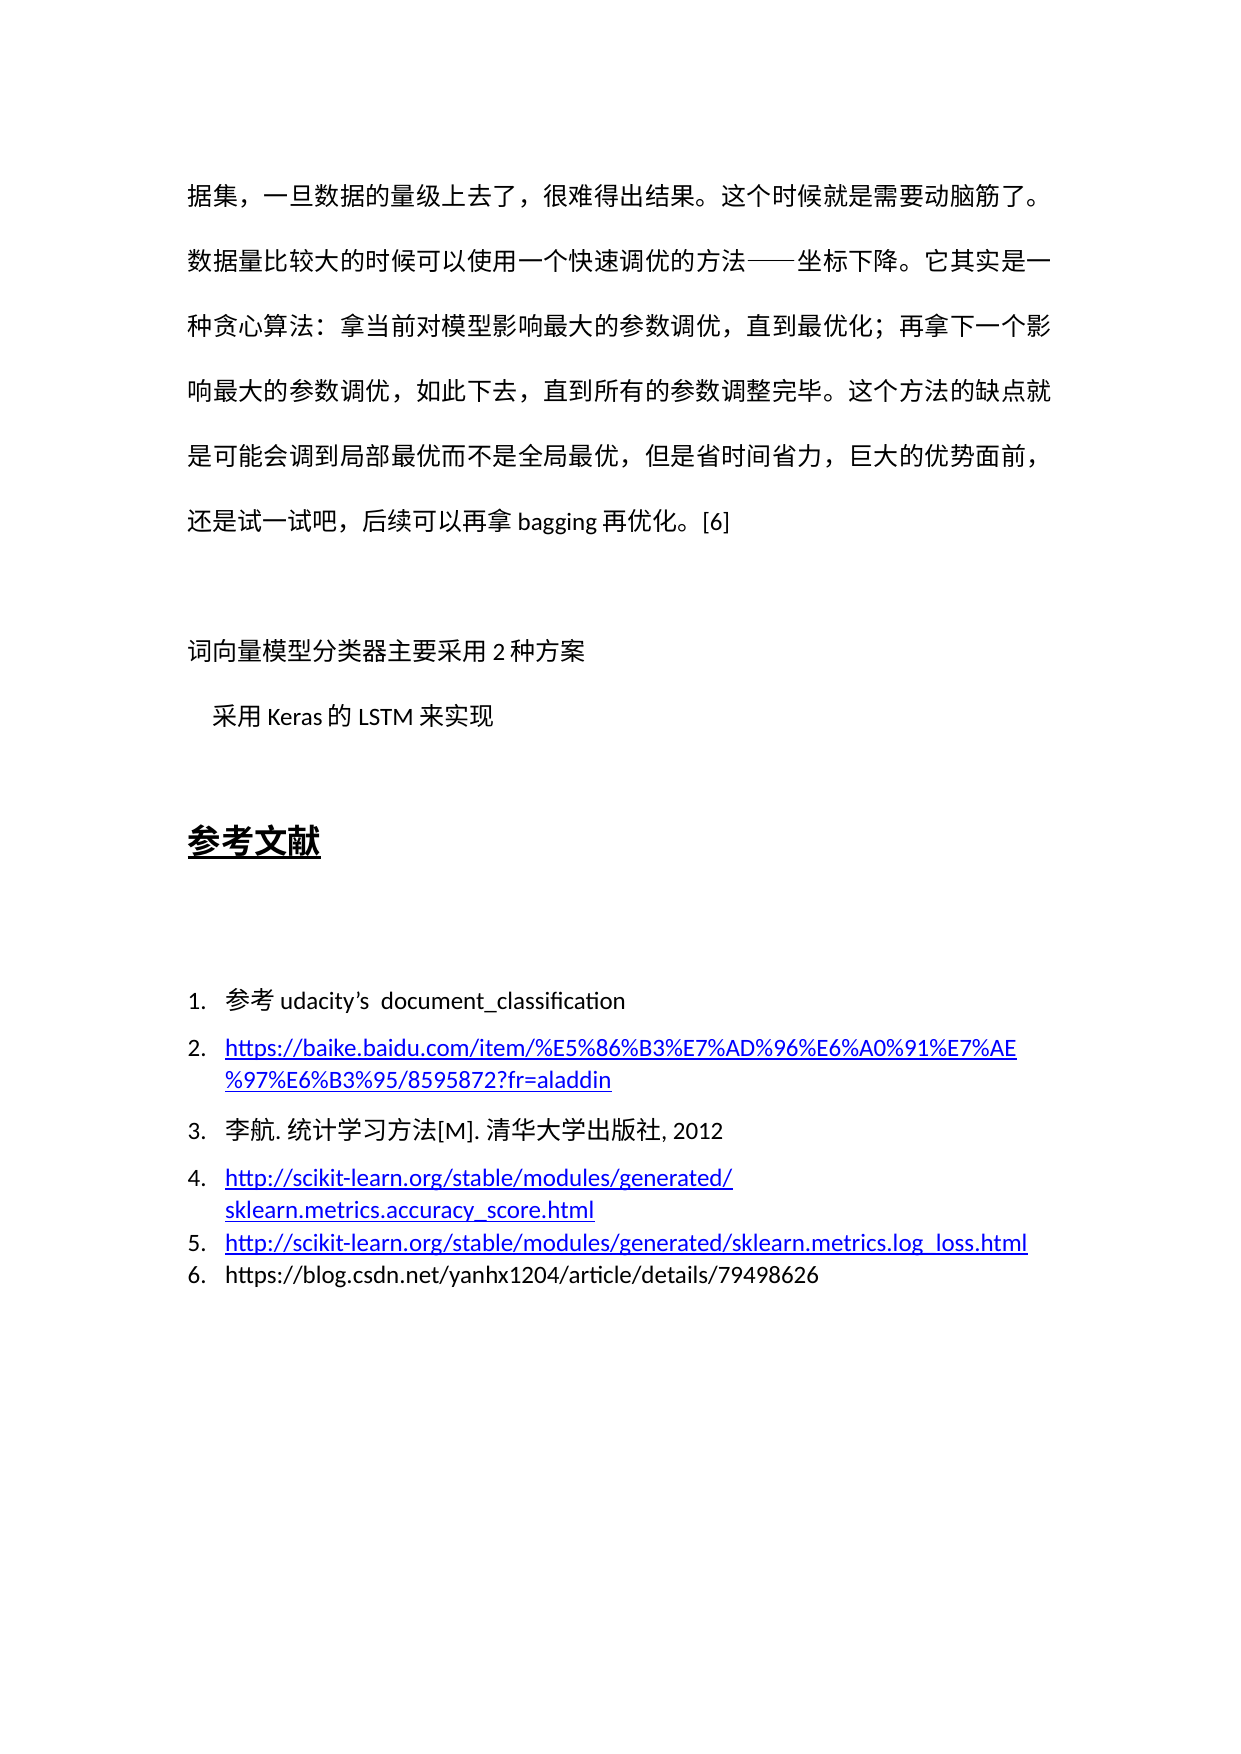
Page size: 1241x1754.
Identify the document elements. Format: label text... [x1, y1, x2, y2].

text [187, 162, 1053, 552]
list http://scikit-learn.org/stable/modules/generated/sklearn.metrics.accuracy_score.html [187, 1161, 1053, 1226]
list https://baike.baidu.com/item/%E5%86%B3%E7%AD%96%E6%A0%91%E7%AE%97%E6%B3%95/8595872?fr=aladdin [187, 1031, 1053, 1096]
list 李航. 统计学习方法[M]. 清华大学出版社, 2012 [187, 1096, 1053, 1161]
list 参考udacity’s document_classification [187, 966, 1053, 1031]
text 采用Keras的 LSTM 来实现 [187, 682, 1053, 747]
subtitle 参考文献 [187, 807, 1053, 872]
text 词向量模型分类器主要采用2种方案 [187, 617, 1053, 682]
list https://blog.csdn.net/yanhx1204/article/details/79498626 [187, 1259, 1053, 1291]
list http://scikit-learn.org/stable/modules/generated/sklearn.metrics.log_loss.html [187, 1226, 1053, 1259]
